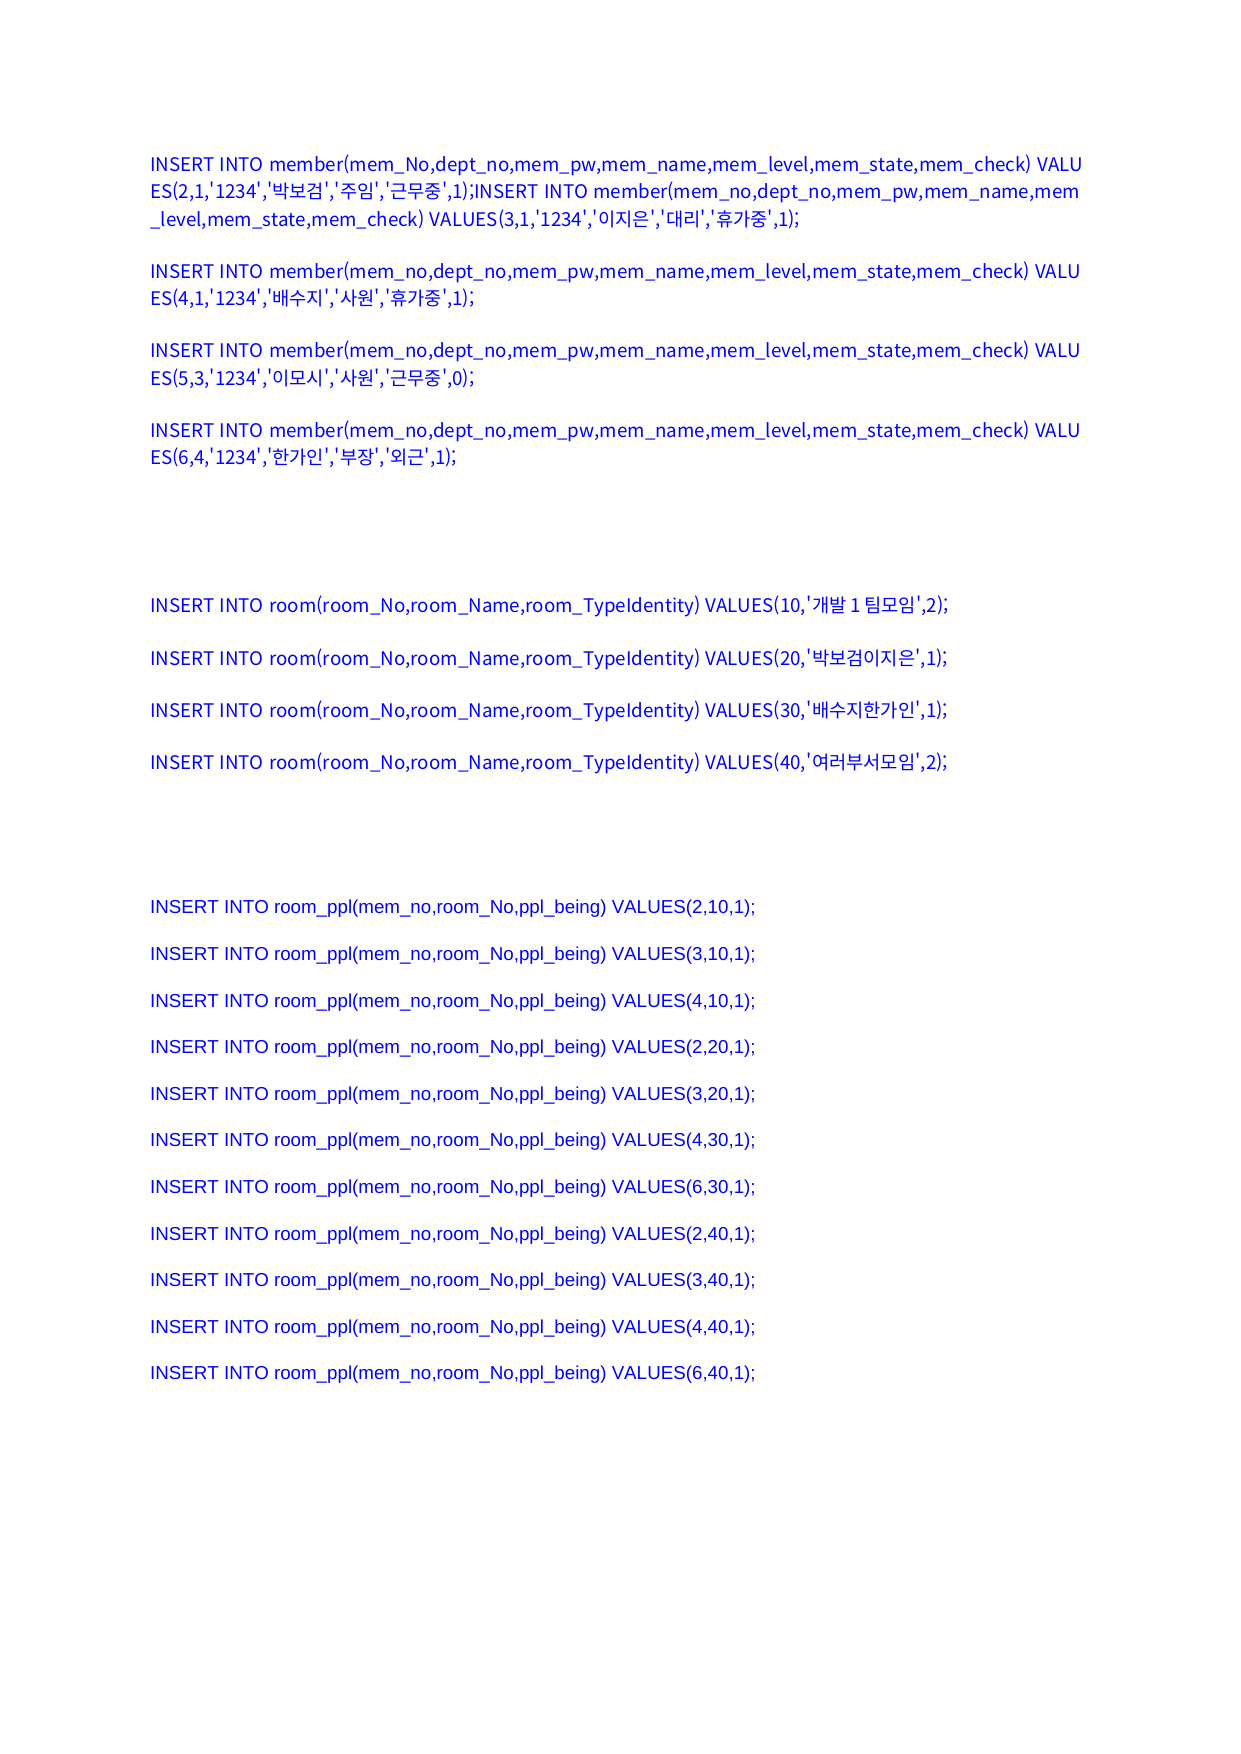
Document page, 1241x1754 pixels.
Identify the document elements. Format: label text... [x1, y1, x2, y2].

text INSERT INTO member(mem_no,dept_no,mem_pw,mem_name,mem_level,mem_state,mem_check) VALUES(6,4,'1234','한가인','부장','외근',1); [150, 415, 1090, 470]
text INSERT INTO room_ppl(mem_no,room_No,ppl_being) VALUES(3,20,1); [150, 1083, 1090, 1104]
text INSERT INTO room(room_No,room_Name,room_TypeIdentity) VALUES(40,'여러부서모임',2); [150, 748, 1090, 775]
text INSERT INTO room_ppl(mem_no,room_No,ppl_being) VALUES(6,40,1); [150, 1362, 1090, 1383]
text INSERT INTO member(mem_no,dept_no,mem_pw,mem_name,mem_level,mem_state,mem_check) VALUES(5,3,'1234','이모시','사원','근무중',0); [150, 336, 1090, 390]
text INSERT INTO room_ppl(mem_no,room_No,ppl_being) VALUES(4,30,1); [150, 1129, 1090, 1151]
text INSERT INTO room_ppl(mem_no,room_No,ppl_being) VALUES(4,10,1); [150, 989, 1090, 1011]
text INSERT INTO member(mem_No,dept_no,mem_pw,mem_name,mem_level,mem_state,mem_check) VALUES(2,1,'1234','박보검','주임','근무중',1);INSERT INTO member(mem_no,dept_no,mem_pw,mem_name,mem_level,mem_state,mem_check) VALUES(3,1,'1234','이지은','대리','휴가중',1); [150, 150, 1090, 232]
text INSERT INTO room_ppl(mem_no,room_No,ppl_being) VALUES(2,10,1); [150, 896, 1090, 918]
text INSERT INTO room_ppl(mem_no,room_No,ppl_being) VALUES(4,40,1); [150, 1315, 1090, 1337]
text INSERT INTO member(mem_no,dept_no,mem_pw,mem_name,mem_level,mem_state,mem_check) VALUES(4,1,'1234','배수지','사원','휴가중',1); [150, 257, 1090, 311]
text INSERT INTO room_ppl(mem_no,room_No,ppl_being) VALUES(2,40,1); [150, 1222, 1090, 1244]
text INSERT INTO room_ppl(mem_no,room_No,ppl_being) VALUES(3,10,1); [150, 943, 1090, 964]
text INSERT INTO room(room_No,room_Name,room_TypeIdentity) VALUES(20,'박보검이지은',1); [150, 643, 1090, 671]
text INSERT INTO room_ppl(mem_no,room_No,ppl_being) VALUES(3,40,1); [150, 1269, 1090, 1290]
text INSERT INTO room(room_No,room_Name,room_TypeIdentity) VALUES(10,'개발1팀모임',2); [150, 591, 1090, 618]
text INSERT INTO room_ppl(mem_no,room_No,ppl_being) VALUES(6,30,1); [150, 1176, 1090, 1197]
text INSERT INTO room(room_No,room_Name,room_TypeIdentity) VALUES(30,'배수지한가인',1); [150, 696, 1090, 723]
text INSERT INTO room_ppl(mem_no,room_No,ppl_being) VALUES(2,20,1); [150, 1036, 1090, 1058]
